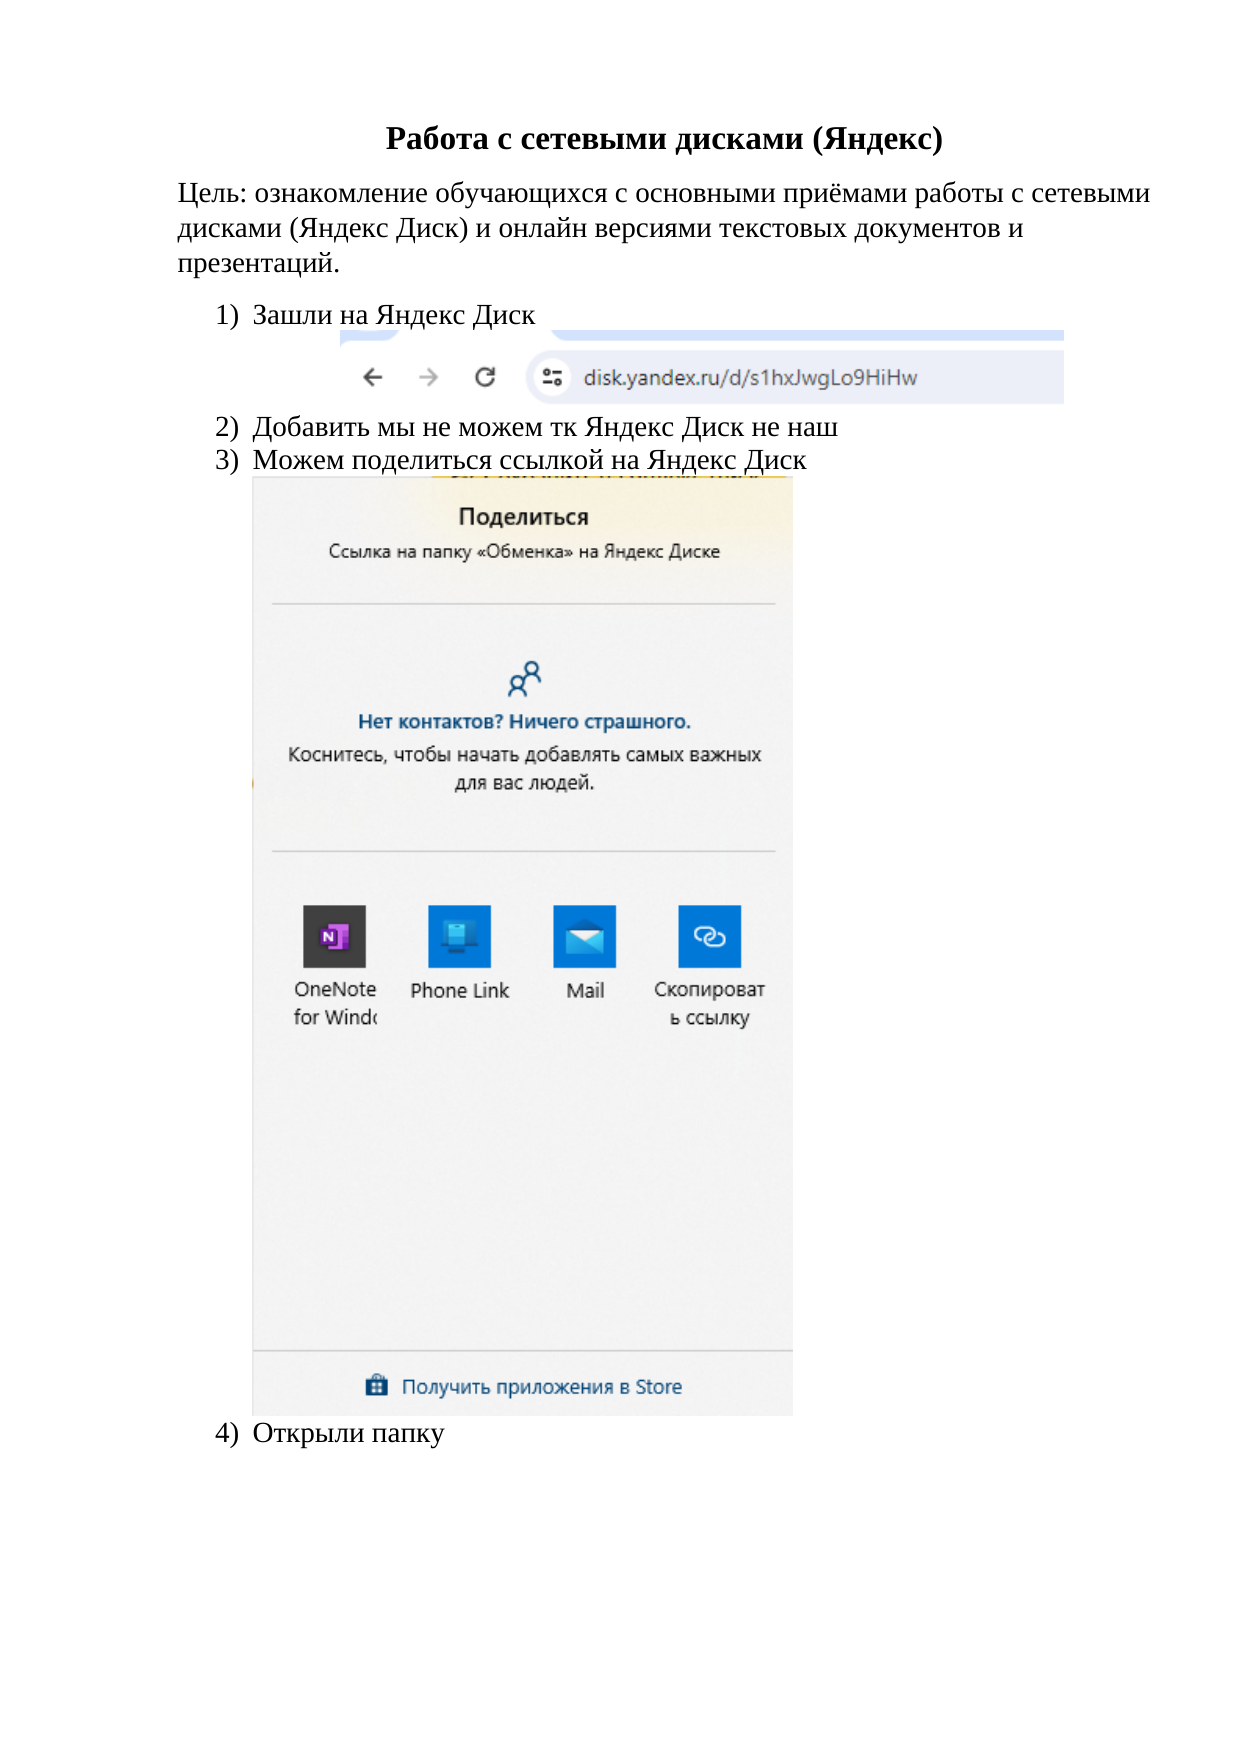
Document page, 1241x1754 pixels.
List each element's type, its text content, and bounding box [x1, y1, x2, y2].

list Можем поделиться ссылкой на Яндекс Диск [215, 442, 1152, 476]
list Добавить мы не можем тк Яндекс Диск не наш [215, 409, 1152, 442]
list Открыли папку [215, 1415, 1152, 1449]
picture [340, 330, 1064, 409]
list Зашли на Яндекс Диск [215, 297, 1152, 331]
text Работа с сетевыми дисками (Яндекс) [177, 118, 1152, 156]
picture [252, 476, 793, 1416]
text Цель: ознакомление обучающихся с основными приёмами работы с сетевыми дисками (Яндекс Диск) и онлайн версиями текстовых документов и презентаций. [177, 175, 1152, 279]
